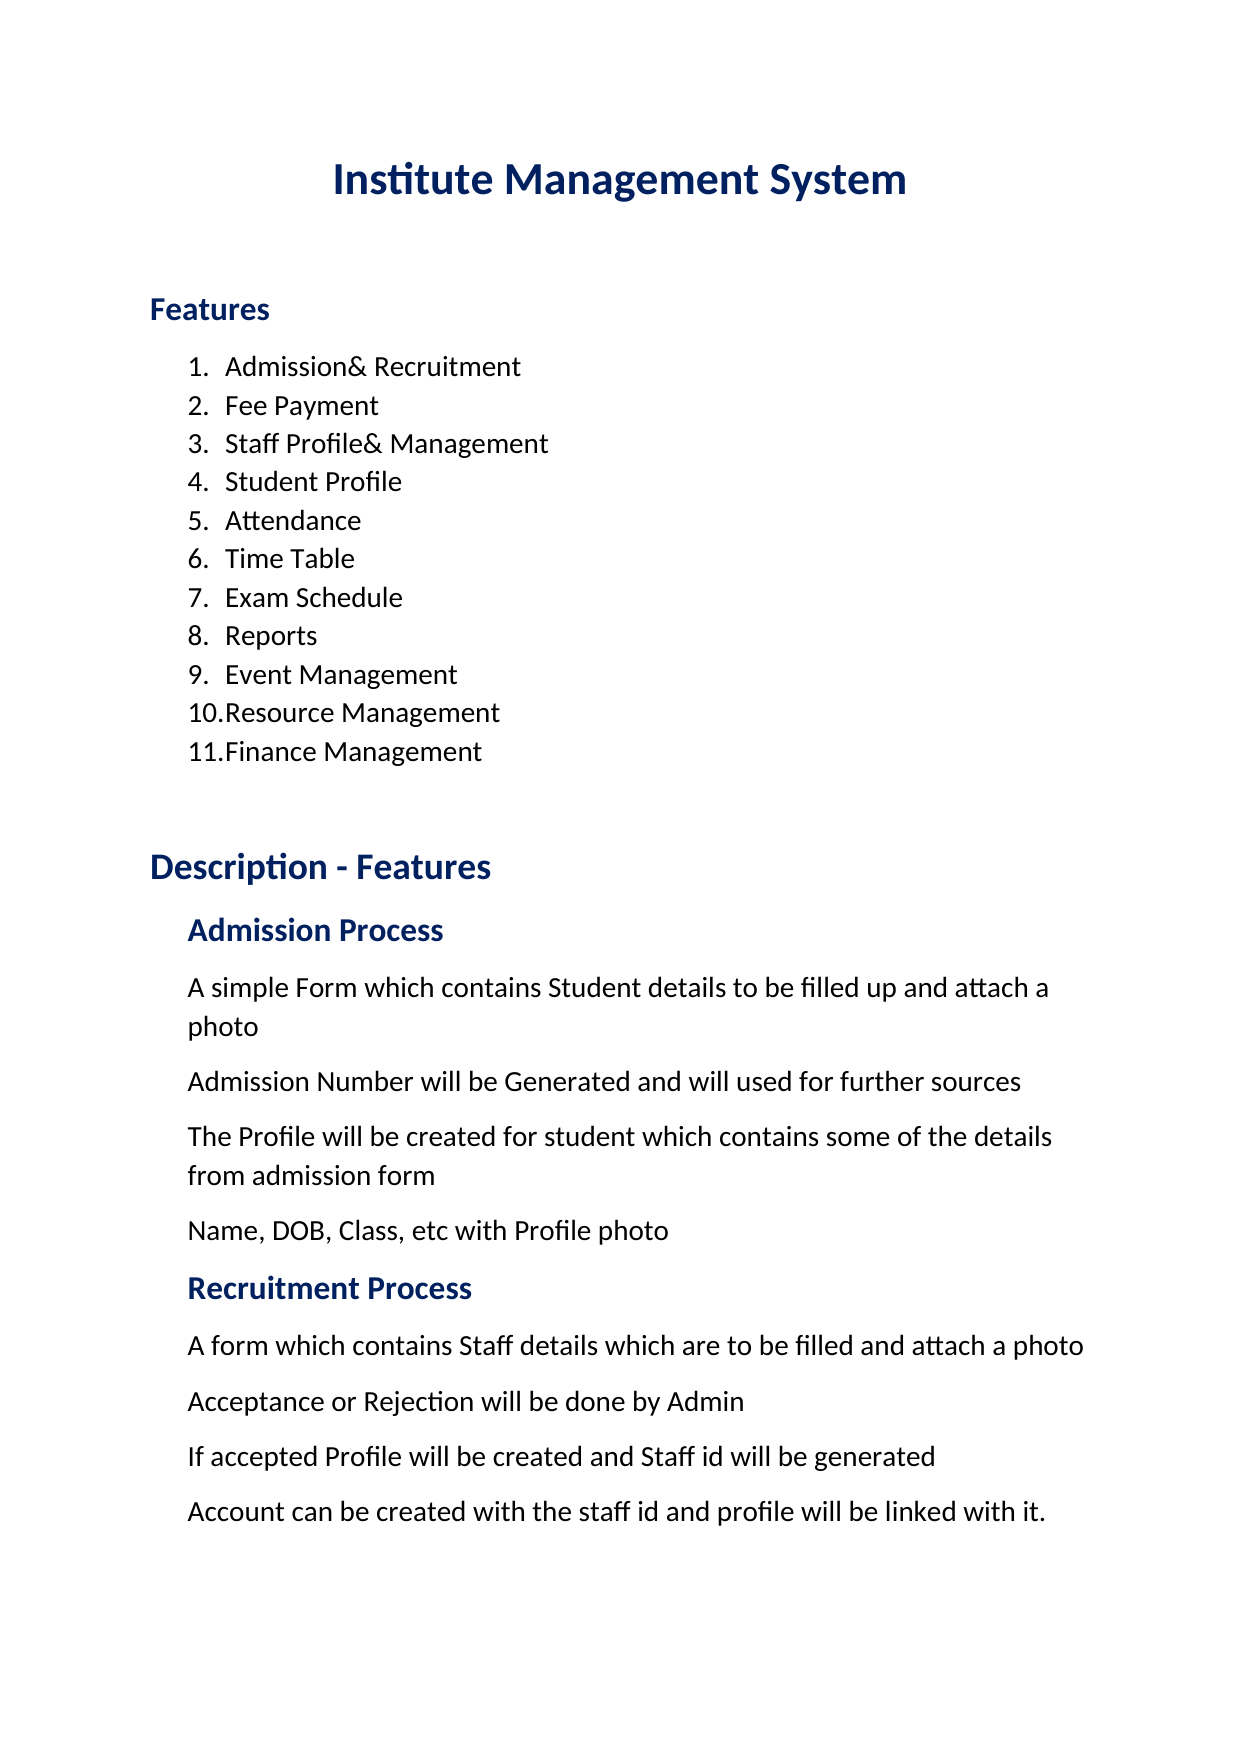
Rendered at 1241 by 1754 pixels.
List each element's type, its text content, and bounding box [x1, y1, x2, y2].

list Admission& Recruitment [187, 348, 1090, 384]
text Institute Management System [150, 150, 1090, 206]
list Reports [187, 617, 1090, 653]
text Features [150, 288, 1090, 328]
list Staff Profile& Management [187, 425, 1090, 461]
text Recruitment Process [187, 1267, 1090, 1308]
list Time Table [187, 540, 1090, 576]
list Finance Management [187, 733, 1090, 768]
list Exam Schedule [187, 579, 1090, 614]
list Fee Payment [187, 387, 1090, 422]
text A form which contains Staff details which are to be filled and attach a photo [187, 1327, 1090, 1363]
text Account can be created with the staff id and profile will be linked with it. [187, 1493, 1090, 1528]
text Description - Features [150, 843, 1090, 889]
list Resource Management [187, 694, 1090, 730]
text Name, DOB, Class, etc with Profile photo [187, 1212, 1090, 1247]
list Attendance [187, 502, 1090, 538]
text Admission Process [187, 909, 1090, 950]
text The Profile will be created for student which contains some of the details from admission form [187, 1118, 1090, 1192]
text If accepted Profile will be created and Staff id will be generated [187, 1438, 1090, 1473]
text A simple Form which contains Student details to be filled up and attach a photo [187, 969, 1090, 1044]
list Event Management [187, 656, 1090, 691]
list Student Profile [187, 463, 1090, 499]
text Acceptance or Rejection will be done by Admin [187, 1383, 1090, 1418]
text Admission Number will be Generated and will used for further sources [187, 1063, 1090, 1099]
